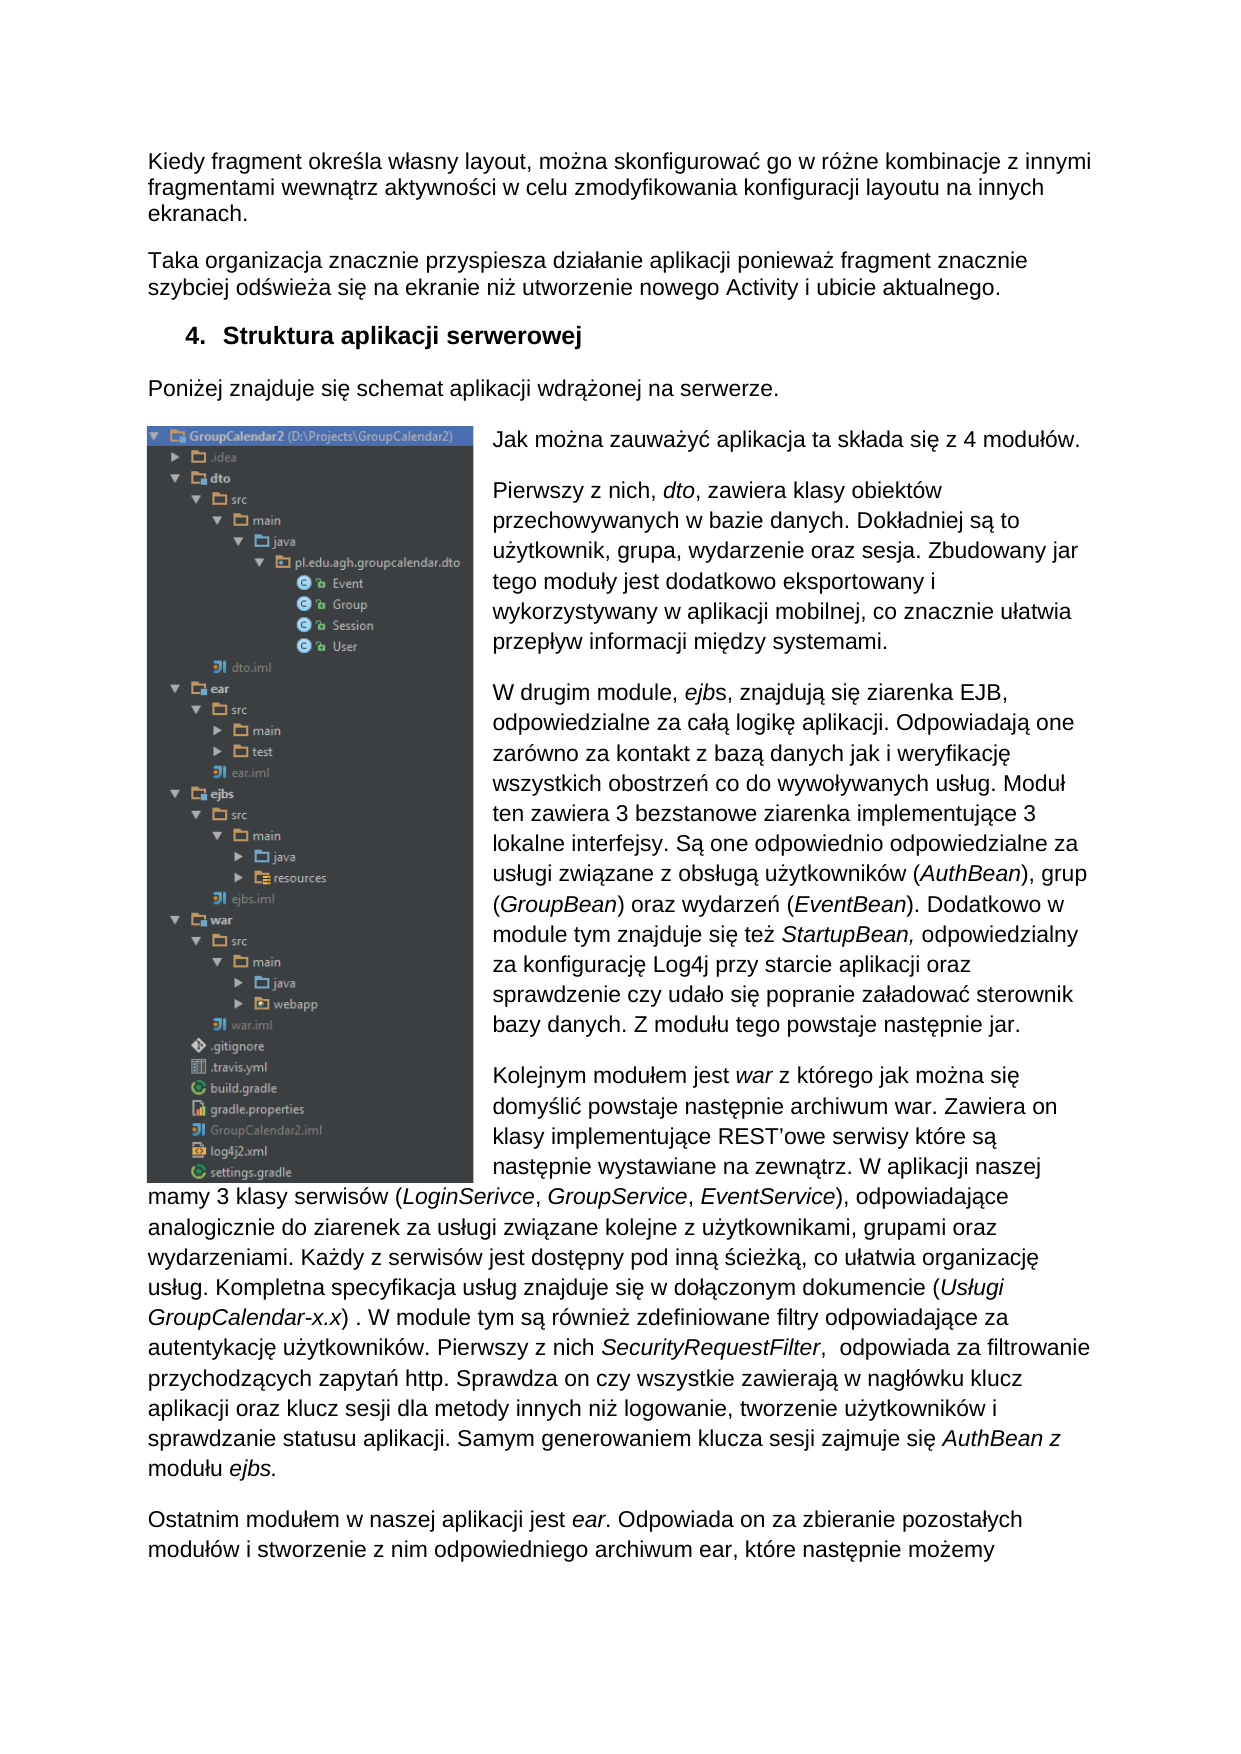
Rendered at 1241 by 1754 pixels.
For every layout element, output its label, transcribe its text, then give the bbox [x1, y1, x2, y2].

text Pierwszy z nich, dto, zawiera klasy obiektów przechowywanych w bazie danych. Dokładniej są to użytkownik, grupa, wydarzenie oraz sesja. Zbudowany jar tego moduły jest dodatkowo eksportowany i wykorzystywany w aplikacji mobilnej, co znacznie ułatwia przepływ informacji między systemami. [474, 477, 1093, 654]
text Kiedy fragment określa własny layout, można skonfigurować go w różne kombinacje z innymi fragmentami wewnątrz aktywności w celu zmodyfikowania konfiguracji layoutu na innych ekranach. [148, 148, 1093, 227]
text Jak można zauważyć aplikacja ta składa się z 4 modułów. [474, 426, 1093, 452]
picture [146, 426, 474, 1183]
text Kolejnym modułem jest war z którego jak można się domyślić powstaje następnie archiwum war. Zawiera on klasy implementujące REST’owe serwisy które są następnie wystawiane na zewnątrz. W aplikacji naszej mamy 3 klasy serwisów (LoginSerivce, GroupService, EventService), odpowiadające analogicznie do ziarenek za usługi związane kolejne z użytkownikami, grupami oraz wydarzeniami. Każdy z serwisów jest dostępny pod inną ścieżką, co ułatwia organizację usług. Kompletna specyfikacja usług znajduje się w dołączonym dokumencie (Usługi GroupCalendar-x.x) . W module tym są również zdefiniowane filtry odpowiadające za autentykację użytkowników. Pierwszy z nich SecurityRequestFilter, odpowiada za filtrowanie przychodzących zapytań http. Sprawdza on czy wszystkie zawierają w nagłówku klucz aplikacji oraz klucz sesji dla metody innych niż logowanie, tworzenie użytkowników i sprawdzanie statusu aplikacji. Samym generowaniem klucza sesji zajmuje się AuthBean z modułu ejbs. [148, 1062, 1093, 1481]
text Poniżej znajduje się schemat aplikacji wdrążonej na serwerze. [148, 375, 1093, 401]
text W drugim module, ejbs, znajdują się ziarenka EJB, odpowiedzialne za całą logikę aplikacji. Odpowiadają one zarówno za kontakt z bazą danych jak i weryfikację wszystkich obostrzeń co do wywoływanych usług. Moduł ten zawiera 3 bezstanowe ziarenka implementujące 3 lokalne interfejsy. Są one odpowiednio odpowiedzialne za usługi związane z obsługą użytkowników (AuthBean), grup (GroupBean) oraz wydarzeń (EventBean). Dodatkowo w module tym znajduje się też StartupBean, odpowiedzialny za konfigurację Log4j przy starcie aplikacji oraz sprawdzenie czy udało się popranie załadować sterownik bazy danych. Z modułu tego powstaje następnie jar. [474, 679, 1093, 1038]
text Taka organizacja znacznie przyspiesza działanie aplikacji ponieważ fragment znacznie szybciej odświeża się na ekranie niż utworzenie nowego Activity i ubicie aktualnego. [148, 247, 1093, 300]
list Struktura aplikacji serwerowej [185, 321, 1093, 350]
